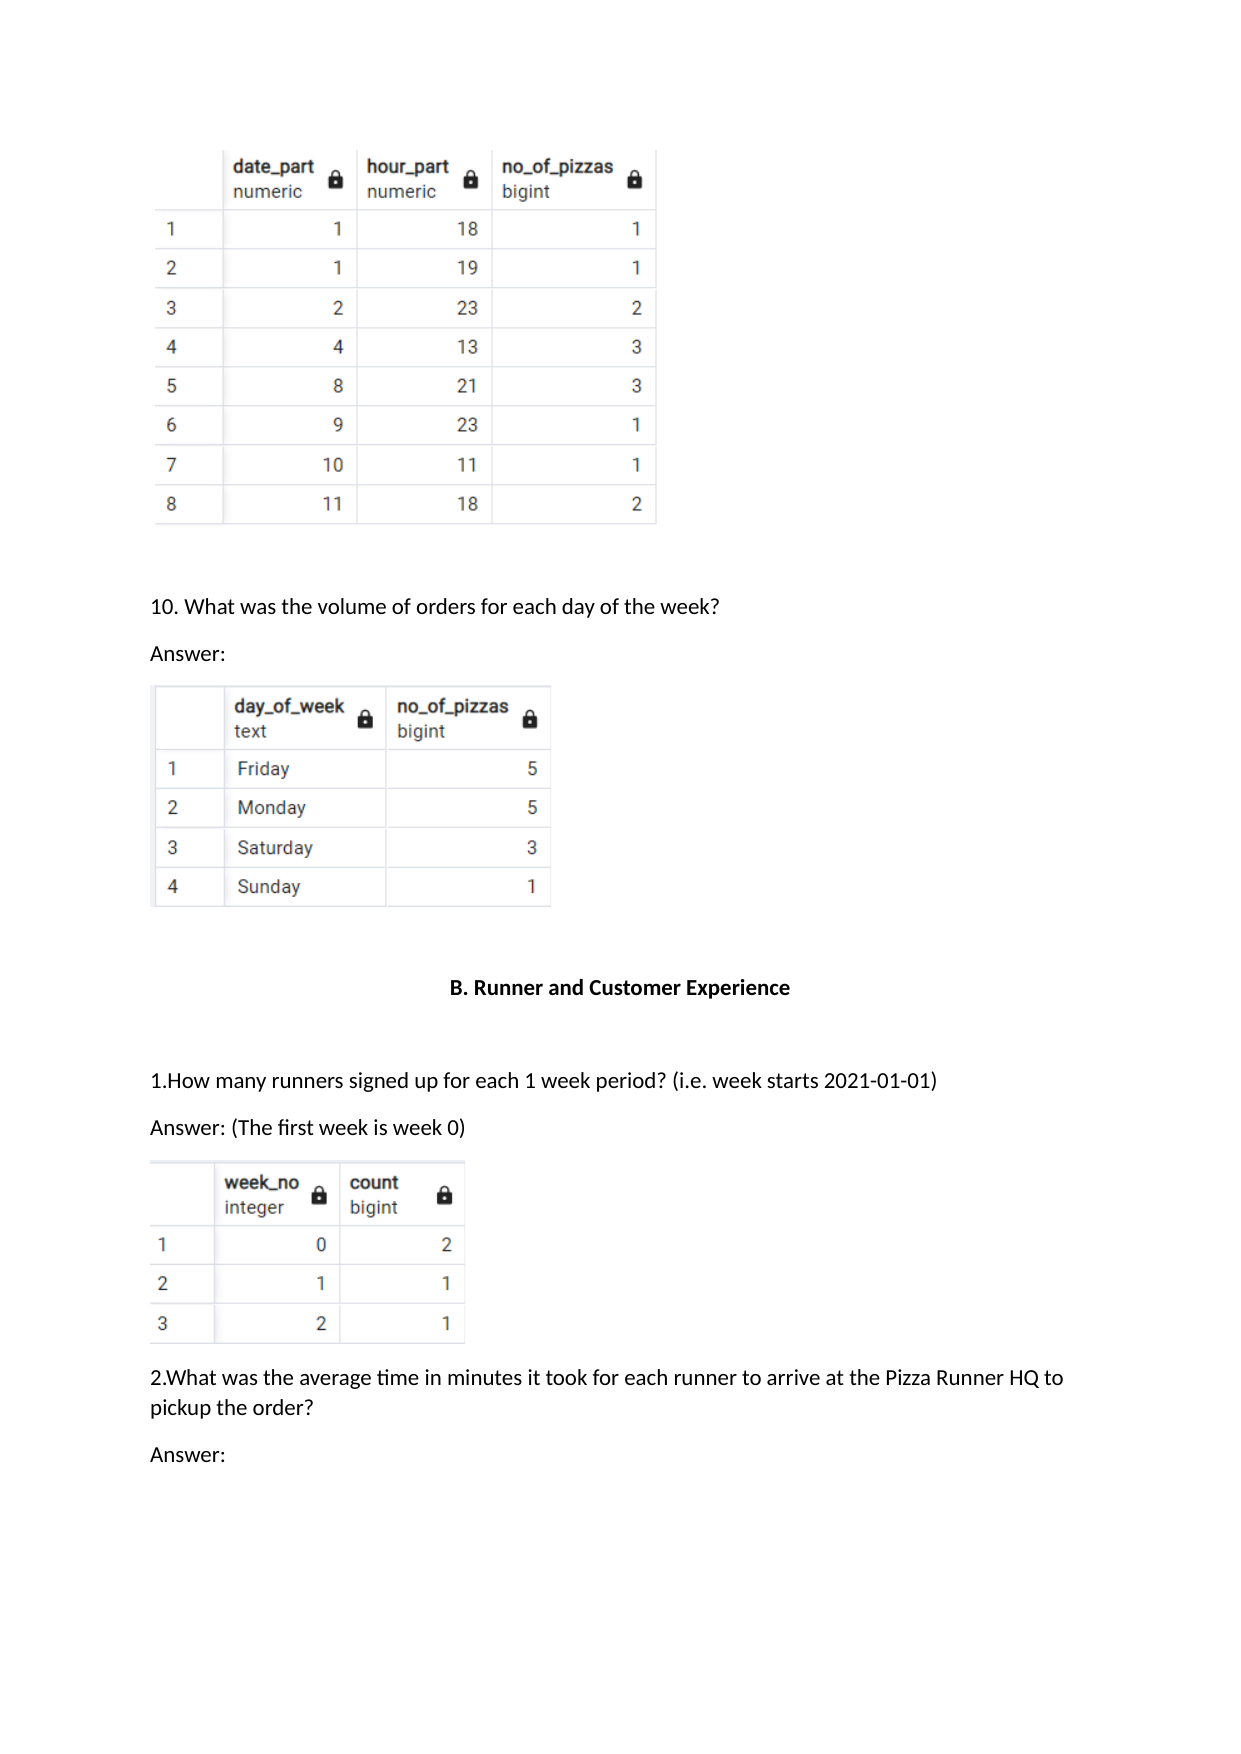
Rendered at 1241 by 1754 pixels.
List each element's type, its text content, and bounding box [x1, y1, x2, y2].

picture [150, 685, 552, 907]
text 1.How many runners signed up for each 1 week period? (i.e. week starts 2021-01-01) [150, 1066, 1090, 1094]
text Answer: (The first week is week 0) [150, 1113, 1090, 1141]
text B. Runner and Customer Experience [150, 973, 1090, 1001]
picture [150, 1160, 465, 1344]
text Answer: [150, 639, 1090, 667]
text 10. What was the volume of orders for each day of the week? [150, 592, 1090, 620]
text 2.What was the average time in minutes it took for each runner to arrive at the Pizza Runner HQ to pickup the order? [150, 1363, 1090, 1421]
text Answer: [150, 1440, 1090, 1468]
picture [155, 150, 658, 527]
